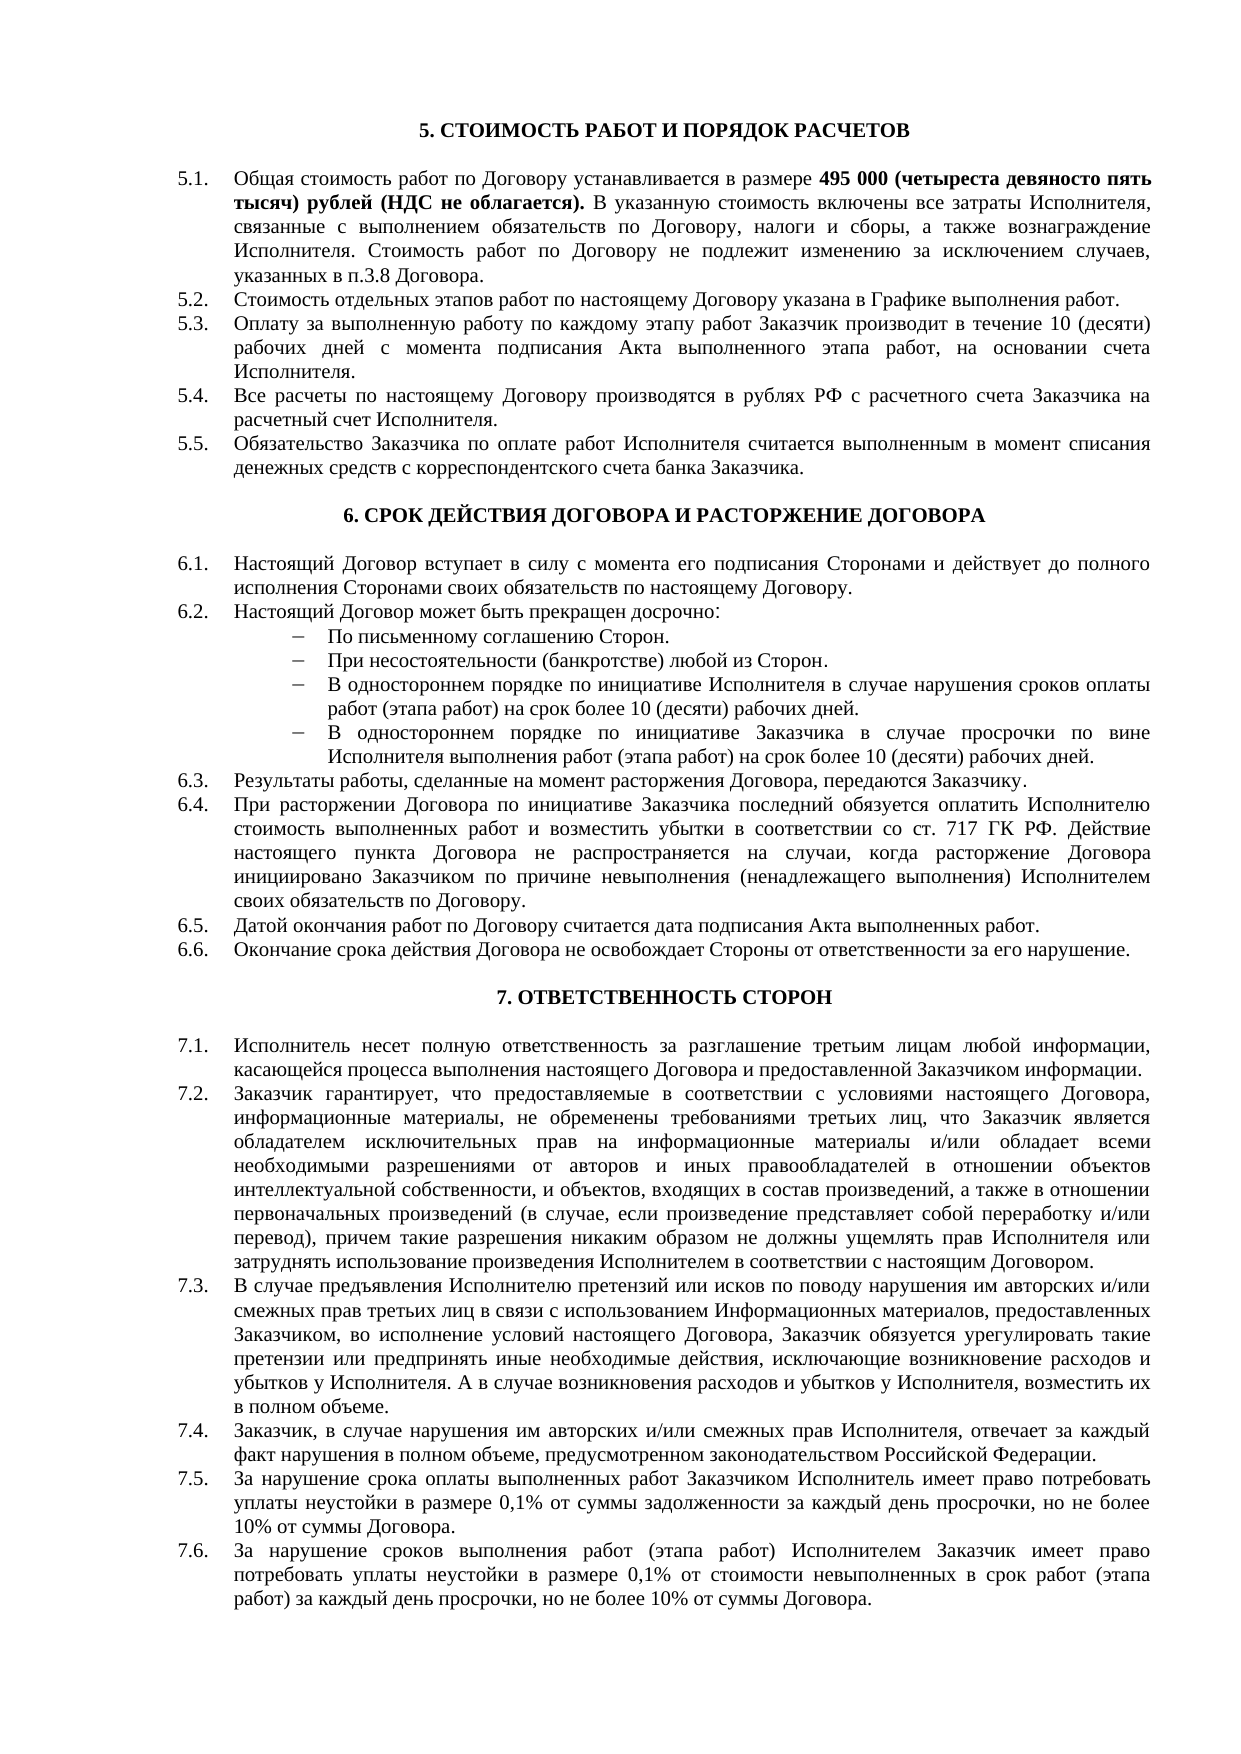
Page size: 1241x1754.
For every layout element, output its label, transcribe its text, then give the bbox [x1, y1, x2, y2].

list Обязательство Заказчика по оплате работ Исполнителя считается выполненным в момент списания денежных средств с корреспондентского счета банка Заказчика. [177, 431, 1152, 479]
list Заказчик гарантирует, что предоставляемые в соответствии с условиями настоящего Договора, информационные материалы, не обременены требованиями третьих лиц, что Заказчик является обладателем исключительных прав на информационные материалы и/или обладает всеми необходимыми разрешениями от авторов и иных правообладателей в отношении объектов интеллектуальной собственности, и объектов, входящих в состав произведений, а также в отношении первоначальных произведений (в случае, если произведение представляет собой переработку и/или перевод), причем такие разрешения никаким образом не должны ущемлять прав Исполнителя или затруднять использование произведения Исполнителем в соответствии с настоящим Договором. [177, 1081, 1152, 1273]
list За нарушение сроков выполнения работ (этапа работ) Исполнителем Заказчик имеет право потребовать уплаты неустойки в размере 0,1% от стоимости невыполненных в срок работ (этапа работ) за каждый день просрочки, но не более 10% от суммы Договора. [177, 1538, 1152, 1610]
list В одностороннем порядке по инициативе Заказчика в случае просрочки по вине Исполнителя выполнения работ (этапа работ) на срок более 10 (десяти) рабочих дней. [290, 720, 1152, 768]
list Результаты работы, сделанные на момент расторжения Договора, передаются Заказчику. [177, 768, 1152, 792]
list Общая стоимость работ по Договору устанавливается в размере 495 000 (четыреста девяносто пять тысяч) рублей (НДС не облагается). В указанную стоимость включены все затраты Исполнителя, связанные с выполнением обязательств по Договору, налоги и сборы, а также вознаграждение Исполнителя. Стоимость работ по Договору не подлежит изменению за исключением случаев, указанных в п.3.8 Договора. [177, 166, 1152, 287]
list За нарушение срока оплаты выполненных работ Заказчиком Исполнитель имеет право потребовать уплаты неустойки в размере 0,1% от суммы задолженности за каждый день просрочки, но не более 10% от суммы Договора. [177, 1466, 1152, 1538]
list Настоящий Договор может быть прекращен досрочно: [177, 599, 1152, 623]
list Заказчик, в случае нарушения им авторских и/или смежных прав Исполнителя, отвечает за каждый факт нарушения в полном объеме, предусмотренном законодательством Российской Федерации. [177, 1418, 1152, 1466]
list По письменному соглашению Сторон. [290, 623, 1152, 648]
text 7. ОТВЕТСТВЕННОСТЬ СТОРОН [177, 985, 1152, 1009]
list В случае предъявления Исполнителю претензий или исков по поводу нарушения им авторских и/или смежных прав третьих лиц в связи с использованием Информационных материалов, предоставленных Заказчиком, во исполнение условий настоящего Договора, Заказчик обязуется урегулировать такие претензии или предпринять иные необходимые действия, исключающие возникновение расходов и убытков у Исполнителя. А в случае возникновения расходов и убытков у Исполнителя, возместить их в полном объеме. [177, 1273, 1152, 1418]
text 6. СРОК ДЕЙСТВИЯ ДОГОВОРА И РАСТОРЖЕНИЕ ДОГОВОРА [177, 503, 1152, 527]
list Настоящий Договор вступает в силу с момента его подписания Сторонами и действует до полного исполнения Сторонами своих обязательств по настоящему Договору. [177, 551, 1152, 599]
list Оплату за выполненную работу по каждому этапу работ Заказчик производит в течение 10 (десяти) рабочих дней с момента подписания Акта выполненного этапа работ, на основании счета Исполнителя. [177, 311, 1152, 383]
list Все расчеты по настоящему Договору производятся в рублях РФ с расчетного счета Заказчика на расчетный счет Исполнителя. [177, 383, 1152, 431]
list Датой окончания работ по Договору считается дата подписания Акта выполненных работ. [177, 912, 1152, 937]
text 5. СТОИМОСТЬ РАБОТ И ПОРЯДОК РАСЧЕТОВ [177, 118, 1152, 142]
list Исполнитель несет полную ответственность за разглашение третьим лицам любой информации, касающейся процесса выполнения настоящего Договора и предоставленной Заказчиком информации. [177, 1033, 1152, 1081]
list Окончание срока действия Договора не освобождает Стороны от ответственности за его нарушение. [177, 937, 1152, 961]
list В одностороннем порядке по инициативе Исполнителя в случае нарушения сроков оплаты работ (этапа работ) на срок более 10 (десяти) рабочих дней. [290, 672, 1152, 720]
list При расторжении Договора по инициативе Заказчика последний обязуется оплатить Исполнителю стоимость выполненных работ и возместить убытки в соответствии со ст. 717 ГК РФ. Действие настоящего пункта Договора не распространяется на случаи, когда расторжение Договора инициировано Заказчиком по причине невыполнения (ненадлежащего выполнения) Исполнителем своих обязательств по Договору. [177, 792, 1152, 912]
list Стоимость отдельных этапов работ по настоящему Договору указана в Графике выполнения работ. [177, 287, 1152, 311]
list При несостоятельности (банкротстве) любой из Сторон. [290, 648, 1152, 672]
